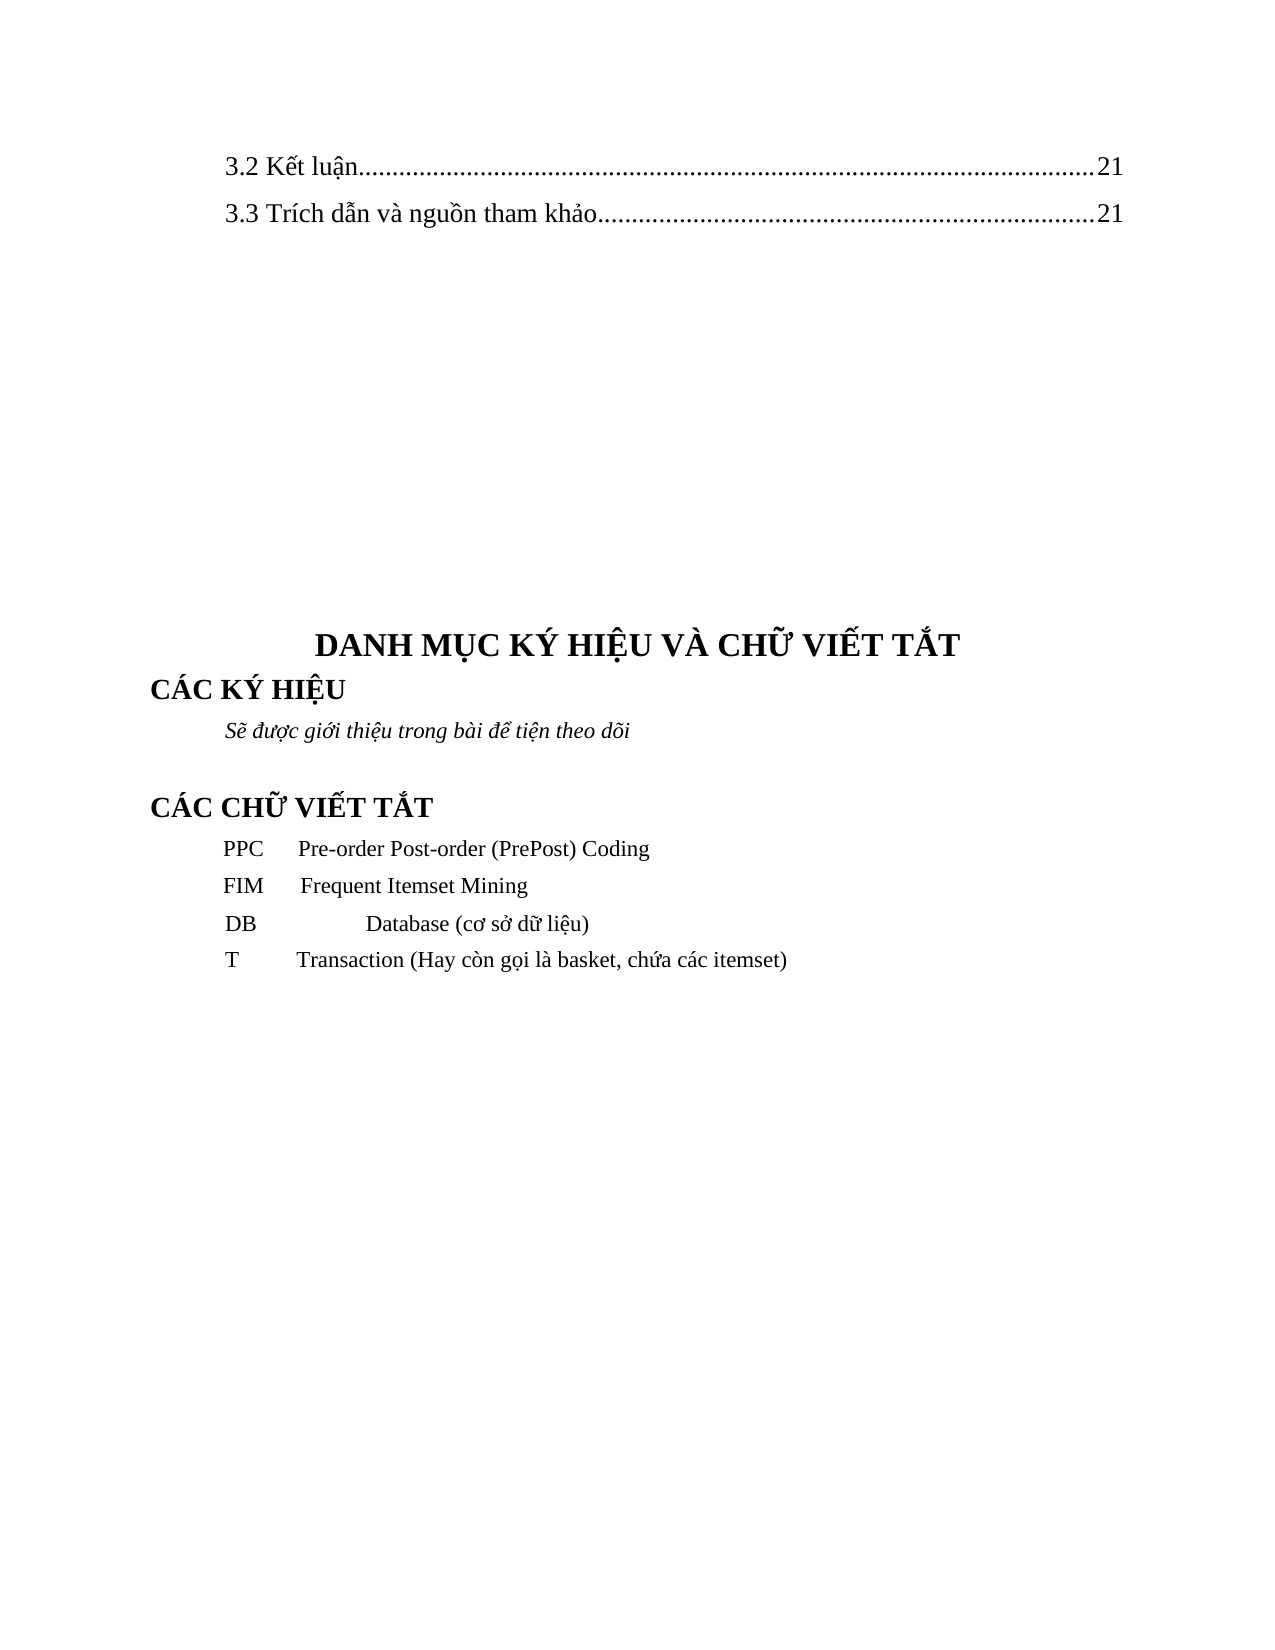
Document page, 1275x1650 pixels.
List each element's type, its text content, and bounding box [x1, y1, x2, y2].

text T Transaction (Hay còn gọi là basket, chứa các itemset) [150, 947, 1125, 973]
text CÁC KÝ HIỆU [150, 672, 1125, 706]
text PPC Pre-order Post-order (PrePost) Coding [150, 835, 1125, 861]
subtitle DANH MỤC KÝ HIỆU VÀ CHỮ VIẾT TẮT [150, 625, 1125, 663]
text CÁC CHỮ VIẾT TẮT [150, 790, 1125, 824]
text Sẽ được giới thiệu trong bài để tiện theo dõi [150, 717, 1125, 743]
text 3.3 Trích dẫn và nguồn tham khảo 21 [225, 197, 1125, 228]
text FIM Frequent Itemset Mining [150, 872, 1125, 899]
text 3.2 Kết luận 21 [225, 150, 1125, 181]
text DB Database (cơ sở dữ liệu) [150, 910, 1125, 936]
